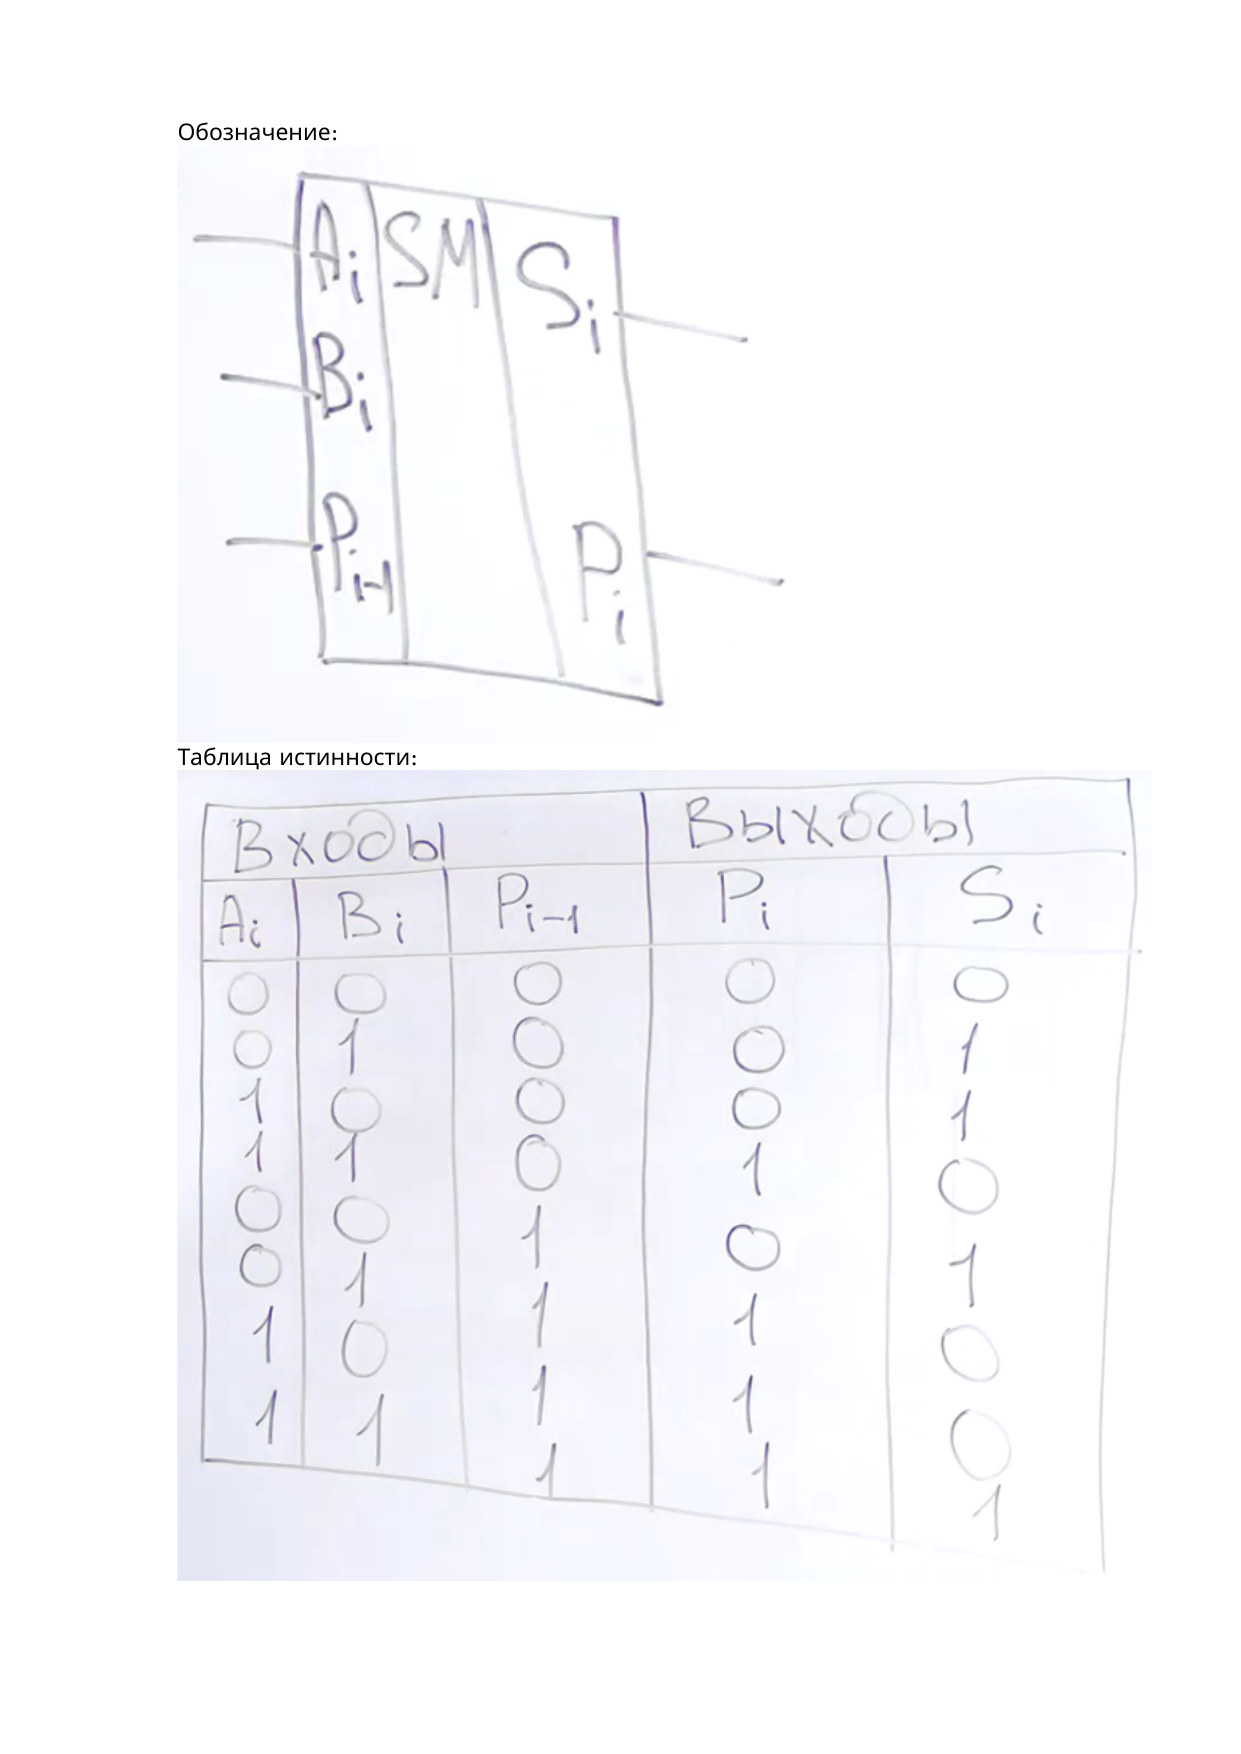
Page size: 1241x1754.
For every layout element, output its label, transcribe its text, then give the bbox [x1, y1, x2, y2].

text Таблица истинности: [177, 743, 1152, 770]
text Обозначение: [177, 118, 1152, 146]
picture [177, 770, 1152, 1581]
picture [177, 145, 832, 743]
